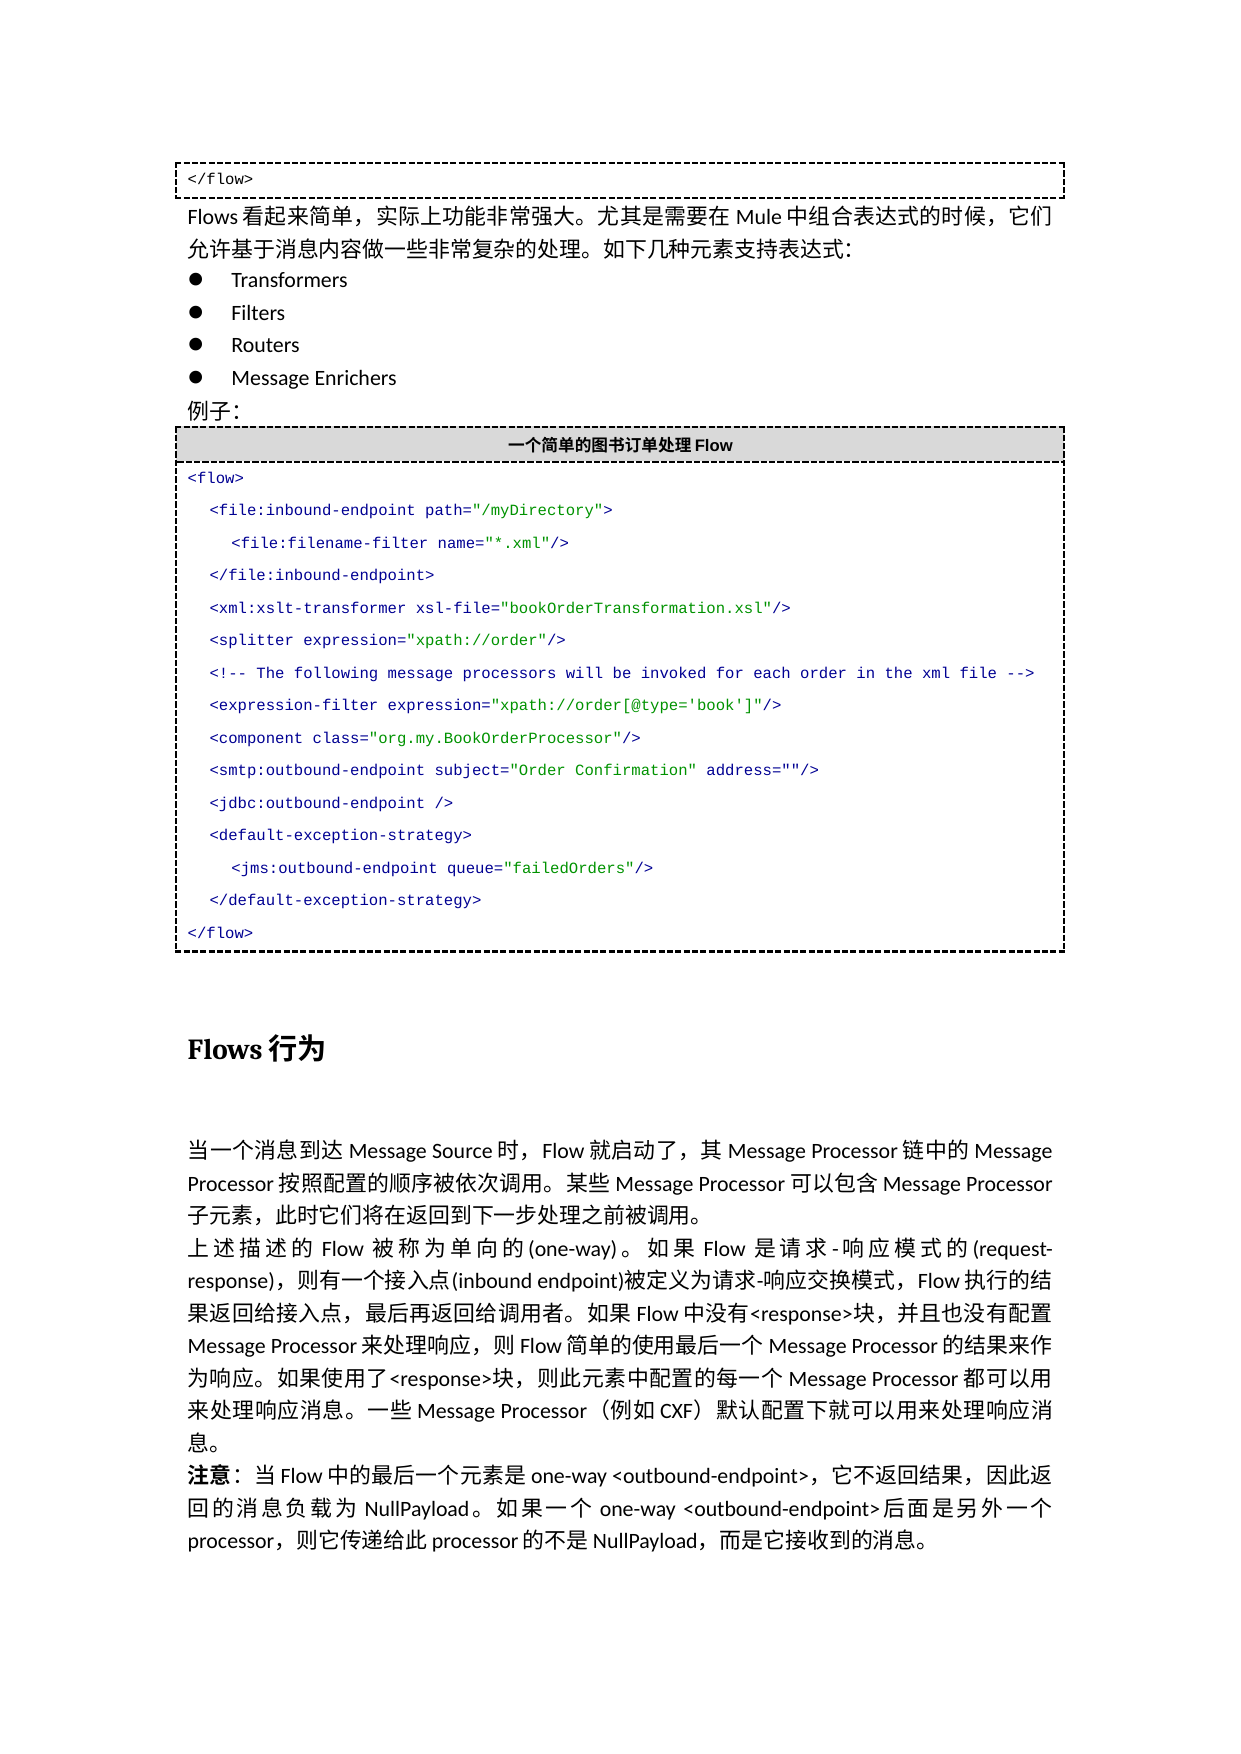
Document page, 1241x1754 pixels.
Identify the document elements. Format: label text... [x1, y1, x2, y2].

list Message Enrichers [187, 361, 1053, 394]
text 当一个消息到达Message Source时，Flow就启动了，其Message Processor链中的Message Processor按照配置的顺序被依次调用。某些Message Processor可以包含Message Processor子元素，此时它们将在返回到下一步处理之前被调用。 [187, 1133, 1053, 1230]
list Routers [187, 329, 1053, 361]
text 上述描述的Flow被称为单向的(one-way)。如果Flow是请求-响应模式的(request-response)，则有一个接入点(inbound endpoint)被定义为请求-响应交换模式，Flow执行的结果返回给接入点，最后再返回给调用者。如果Flow中没有<response>块，并且也没有配置Message Processor来处理响应，则Flow简单的使用最后一个Message Processor的结果来作为响应。如果使用了<response>块，则此元素中配置的每一个Message Processor都可以用来处理响应消息。一些Message Processor（例如CXF）默认配置下就可以用来处理响应消息。 [187, 1230, 1053, 1458]
text 例子： [187, 394, 1053, 426]
text Flows看起来简单，实际上功能非常强大。尤其是需要在Mule中组合表达式的时候，它们允许基于消息内容做一些非常复杂的处理。如下几种元素支持表达式： [187, 199, 1053, 264]
text 注意：当Flow中的最后一个元素是one-way <outbound-endpoint>，它不返回结果，因此返回的消息负载为NullPayload。如果一个one-way <outbound-endpoint>后面是另外一个processor，则它传递给此processor的不是NullPayload，而是它接收到的消息。 [187, 1458, 1053, 1555]
table_cell <flow> <file:inbound-endpoint path="/myDirectory"> <file:filename-filter name="*.xml"/> </file:inbound-endpoint> <xml:xslt-transformer xsl-file="bookOrderTransformation.xsl"/> <splitter expression="xpath://order"/> <!-- The following message processors will be invoked for each order in the xml file --> <expression-filter expression="xpath://order[@type='book']"/> <component class="org.my.BookOrderProcessor"/> <smtp:outbound-endpoint subject="Order Confirmation" address=""/> <jdbc:outbound-endpoint /> <default-exception-strategy> <jms:outbound-endpoint queue="failedOrders"/> </default-exception-strategy> </flow> [176, 461, 1064, 950]
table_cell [176, 162, 1064, 197]
subtitle Flows行为 [187, 1014, 1053, 1079]
list Transformers [187, 264, 1053, 296]
table_header 一个简单的图书订单处理Flow [176, 426, 1064, 461]
list Filters [187, 296, 1053, 329]
